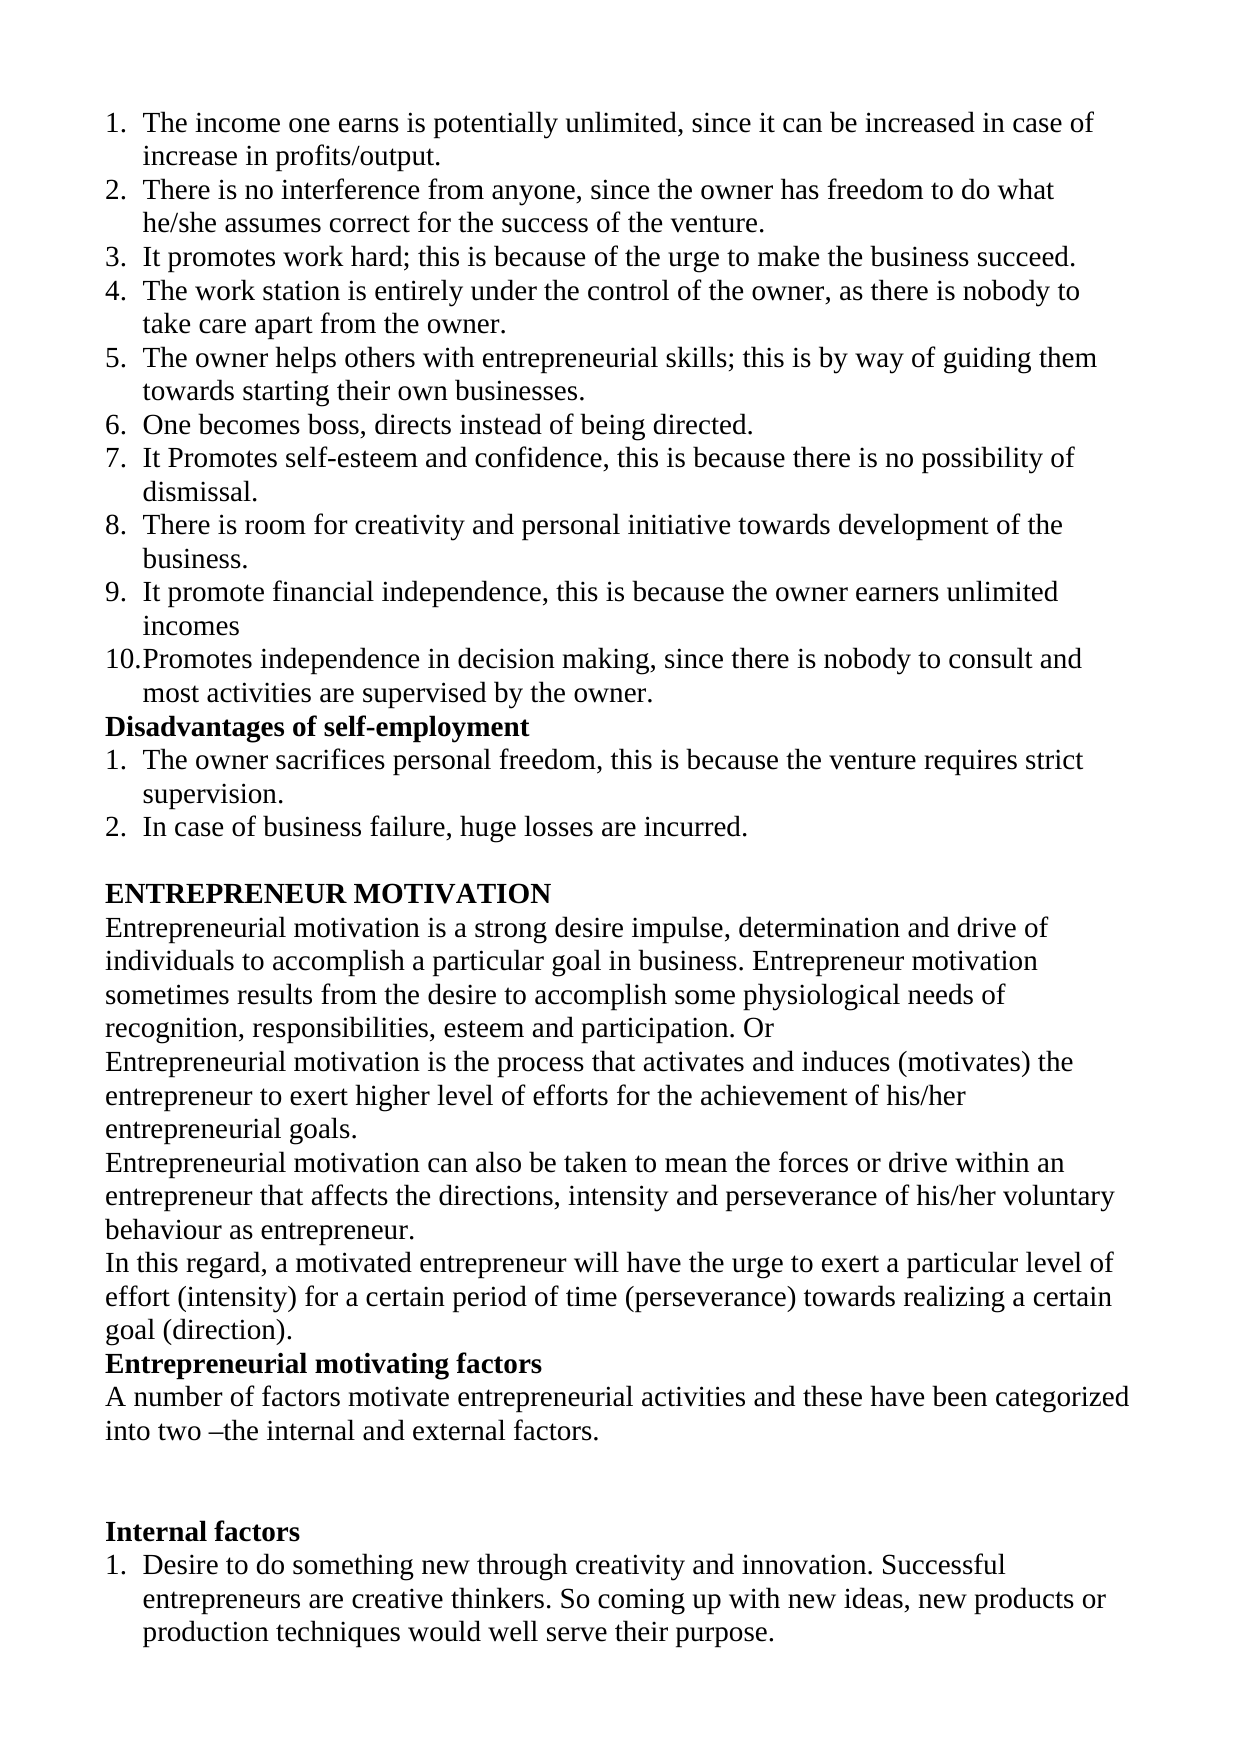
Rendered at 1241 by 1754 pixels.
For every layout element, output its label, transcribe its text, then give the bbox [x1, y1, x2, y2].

list It Promotes self-esteem and confidence, this is because there is no possibility of dismissal. [105, 440, 1135, 507]
list It promote financial independence, this is because the owner earners unlimited incomes [105, 574, 1135, 642]
list There is no interference from anyone, since the owner has freedom to do what he/she assumes correct for the success of the venture. [105, 172, 1135, 239]
list There is room for creativity and personal initiative towards development of the business. [105, 507, 1135, 574]
text A number of factors motivate entrepreneurial activities and these have been categorized into two –the internal and external factors. [105, 1379, 1135, 1447]
list Promotes independence in decision making, since there is nobody to consult and most activities are supervised by the owner. [105, 642, 1135, 709]
list The owner sacrifices personal freedom, this is because the venture requires strict supervision. [105, 742, 1135, 809]
text Entrepreneurial motivating factors [105, 1346, 1135, 1379]
text In this regard, a motivated entrepreneur will have the urge to exert a particular level of effort (intensity) for a certain period of time (perseverance) towards realizing a certain goal (direction). [105, 1245, 1135, 1346]
text Entrepreneurial motivation can also be taken to mean the forces or drive within an entrepreneur that affects the directions, intensity and perseverance of his/her voluntary behaviour as entrepreneur. [105, 1145, 1135, 1245]
text Disadvantages of self-employment [105, 709, 1135, 742]
list Desire to do something new through creativity and innovation. Successful entrepreneurs are creative thinkers. So coming up with new ideas, new products or production techniques would well serve their purpose. [105, 1547, 1135, 1648]
list In case of business failure, huge losses are incurred. [105, 809, 1135, 843]
list It promotes work hard; this is because of the urge to make the business succeed. [105, 239, 1135, 273]
list The owner helps others with entrepreneurial skills; this is by way of guiding them towards starting their own businesses. [105, 340, 1135, 407]
text Entrepreneurial motivation is a strong desire impulse, determination and drive of individuals to accomplish a particular goal in business. Entrepreneur motivation sometimes results from the desire to accomplish some physiological needs of recognition, responsibilities, esteem and participation. Or [105, 910, 1135, 1044]
text Internal factors [105, 1514, 1135, 1547]
list One becomes boss, directs instead of being directed. [105, 407, 1135, 440]
text Entrepreneurial motivation is the process that activates and induces (motivates) the entrepreneur to exert higher level of efforts for the achievement of his/her entrepreneurial goals. [105, 1044, 1135, 1145]
text ENTREPRENEUR MOTIVATION [105, 876, 1135, 910]
list The income one earns is potentially unlimited, since it can be increased in case of increase in profits/output. [105, 105, 1135, 172]
list The work station is entirely under the control of the owner, as there is nobody to take care apart from the owner. [105, 273, 1135, 340]
